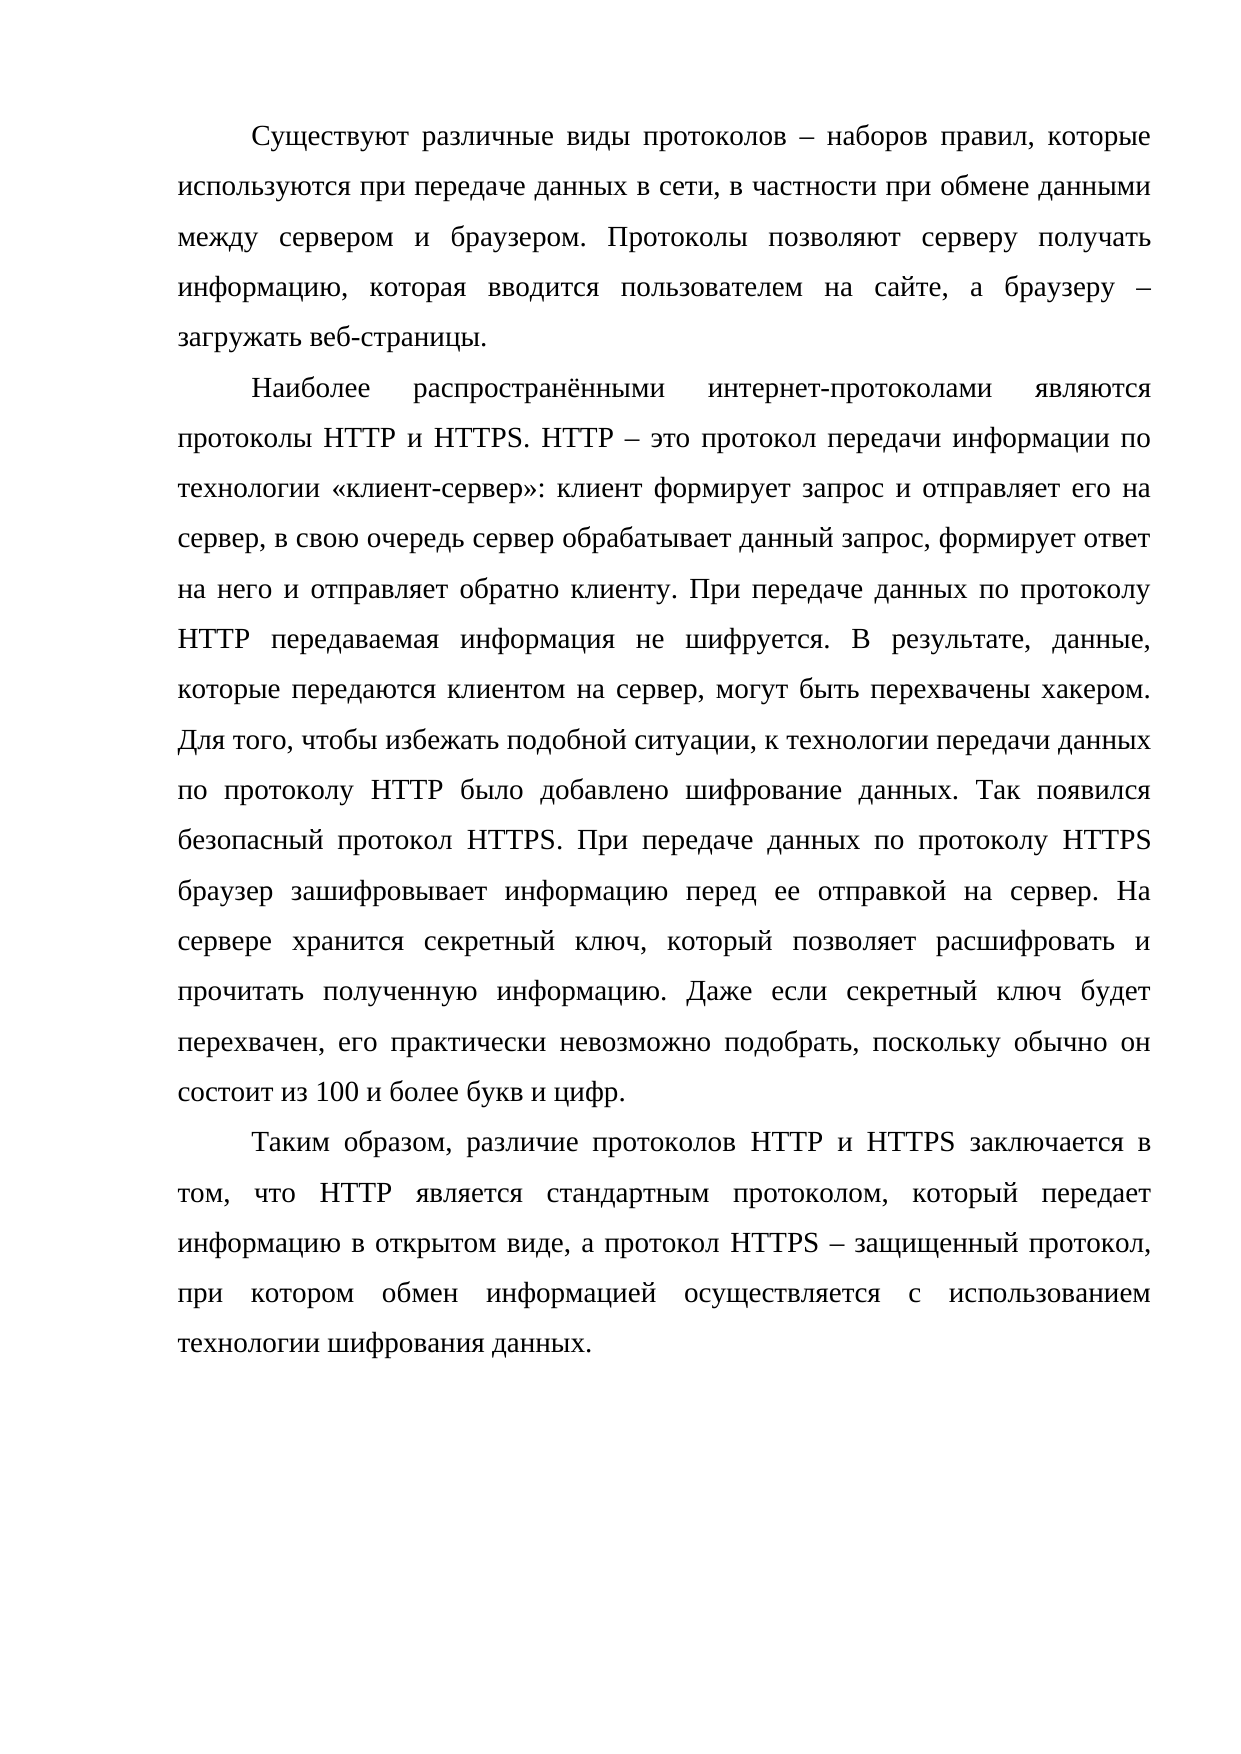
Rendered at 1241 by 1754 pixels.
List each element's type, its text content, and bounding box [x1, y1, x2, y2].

text Существуют различные виды протоколов – наборов правил, которые используются при передаче данных в сети, в частности при обмене данными между сервером и браузером. Протоколы позволяют серверу получать информацию, которая вводится пользователем на сайте, а браузеру – загружать веб-страницы. [177, 118, 1152, 353]
text Наиболее распространёнными интернет-протоколами являются протоколы HTTP и HTTPS. HTTP – это протокол передачи информации по технологии «клиент-сервер»: клиент формирует запрос и отправляет его на сервер, в свою очередь сервер обрабатывает данный запрос, формирует ответ на него и отправляет обратно клиенту. При передаче данных по протоколу HTTP передаваемая информация не шифруется. В результате, данные, которые передаются клиентом на сервер, могут быть перехвачены хакером. Для того, чтобы избежать подобной ситуации, к технологии передачи данных по протоколу HTTP было добавлено шифрование данных. Так появился безопасный протокол HTTPS. При передаче данных по протоколу HTTPS браузер зашифровывает информацию перед ее отправкой на сервер. На сервере хранится секретный ключ, который позволяет расшифровать и прочитать полученную информацию. Даже если секретный ключ будет перехвачен, его практически невозможно подобрать, поскольку обычно он состоит из 100 и более букв и цифр. [177, 370, 1152, 1108]
text Таким образом, различие протоколов HTTP и HTTPS заключается в том, что HTTP является стандартным протоколом, который передает информацию в открытом виде, а протокол HTTPS – защищенный протокол, при котором обмен информацией осуществляется с использованием технологии шифрования данных. [177, 1124, 1152, 1359]
